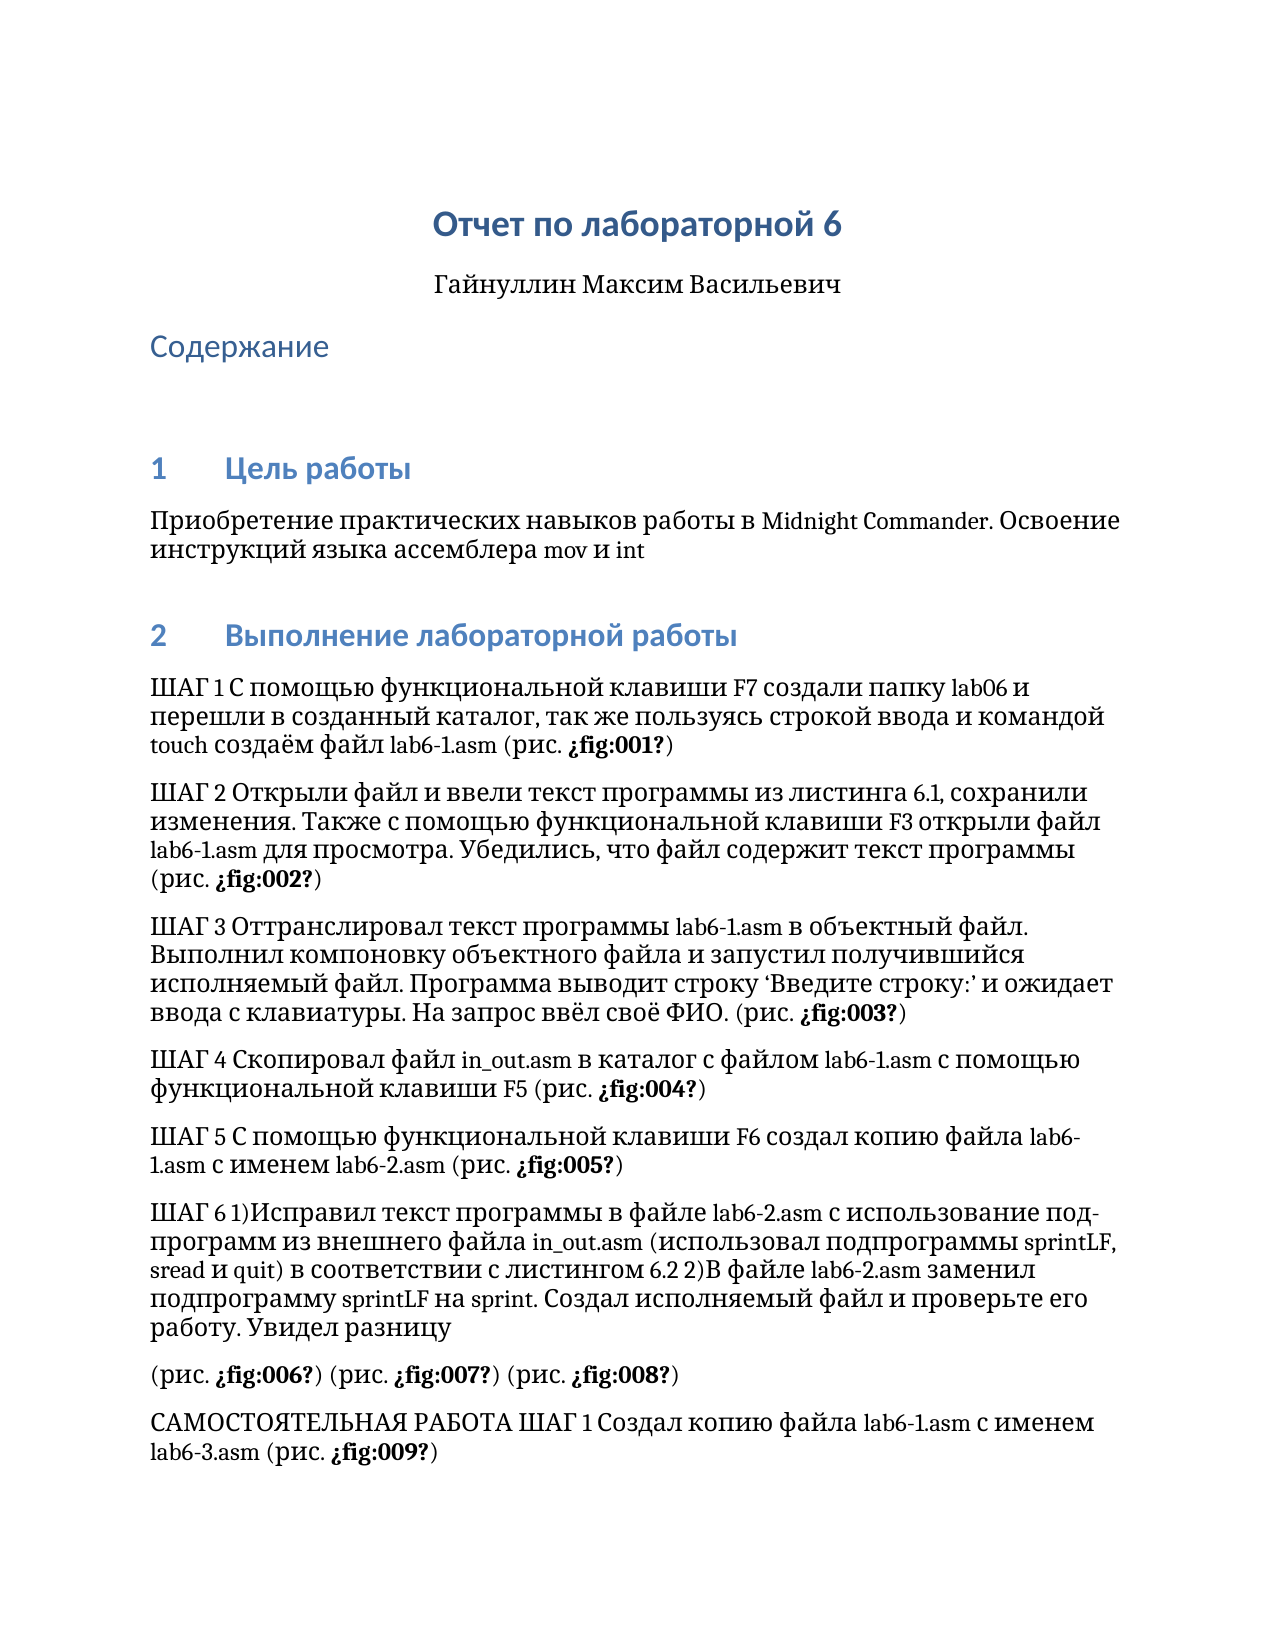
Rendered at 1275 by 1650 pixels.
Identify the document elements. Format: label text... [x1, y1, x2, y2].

text ШАГ 3 Оттранслировал текст программы lab6-1.asm в объектный файл. Выполнил компоновку объектного файла и запустил получившийся исполняемый файл. Программа выводит строку ‘Введите строку:’ и ожидает ввода с клавиатуры. На запрос ввёл своё ФИО. (рис. ¿fig:003?) [150, 912, 1125, 1027]
text (рис. ¿fig:006?) (рис. ¿fig:007?) (рис. ¿fig:008?) [150, 1361, 1125, 1390]
text ШАГ 4 Скопировал файл in_out.asm в каталог с файлом lab6-1.asm с помощью функциональной клавиши F5 (рис. ¿fig:004?) [150, 1046, 1125, 1104]
text ШАГ 2 Открыли файл и ввели текст программы из листинга 6.1, сохранили изменения. Также с помощью функциональной клавиши F3 открыли файл lab6-1.asm для просмотра. Убедились, что файл содержит текст программы (рис. ¿fig:002?) [150, 779, 1125, 894]
text ШАГ 6 1)Исправил текст программы в файле lab6-2.asm с использование под- программ из внешнего файла in_out.asm (использовал подпрограммы sprintLF, sread и quit) в соответствии с листингом 6.2 2)В файле lab6-2.asm заменил подпрограмму sprintLF на sprint. Создал исполняемый файл и проверьте его работу. Увидел разницу [150, 1199, 1125, 1342]
text Гайнуллин Максим Васильевич [150, 271, 1125, 299]
text ШАГ 1 С помощью функциональной клавиши F7 создали папку lab06 и перешли в созданный каталог, так же пользуясь строкой ввода и командой touch создаём файл lab6-1.asm (рис. ¿fig:001?) [150, 674, 1125, 760]
text САМОСТОЯТЕЛЬНАЯ РАБОТА ШАГ 1 Создал копию файла lab6-1.asm с именем lab6-3.asm (рис. ¿fig:009?) [150, 1409, 1125, 1466]
text ШАГ 5 С помощью функциональной клавиши F6 создал копию файла lab6- 1.asm с именем lab6-2.asm (рис. ¿fig:005?) [150, 1122, 1125, 1180]
title Отчет по лабораторной 6 [150, 200, 1125, 246]
text Приобретение практических навыков работы в Midnight Commander. Освоение инструкций языка ассемблера mov и int [150, 507, 1125, 564]
subtitle 1 Цель работы [150, 447, 1125, 488]
subtitle 2 Выполнение лабораторной работы [150, 614, 1125, 655]
